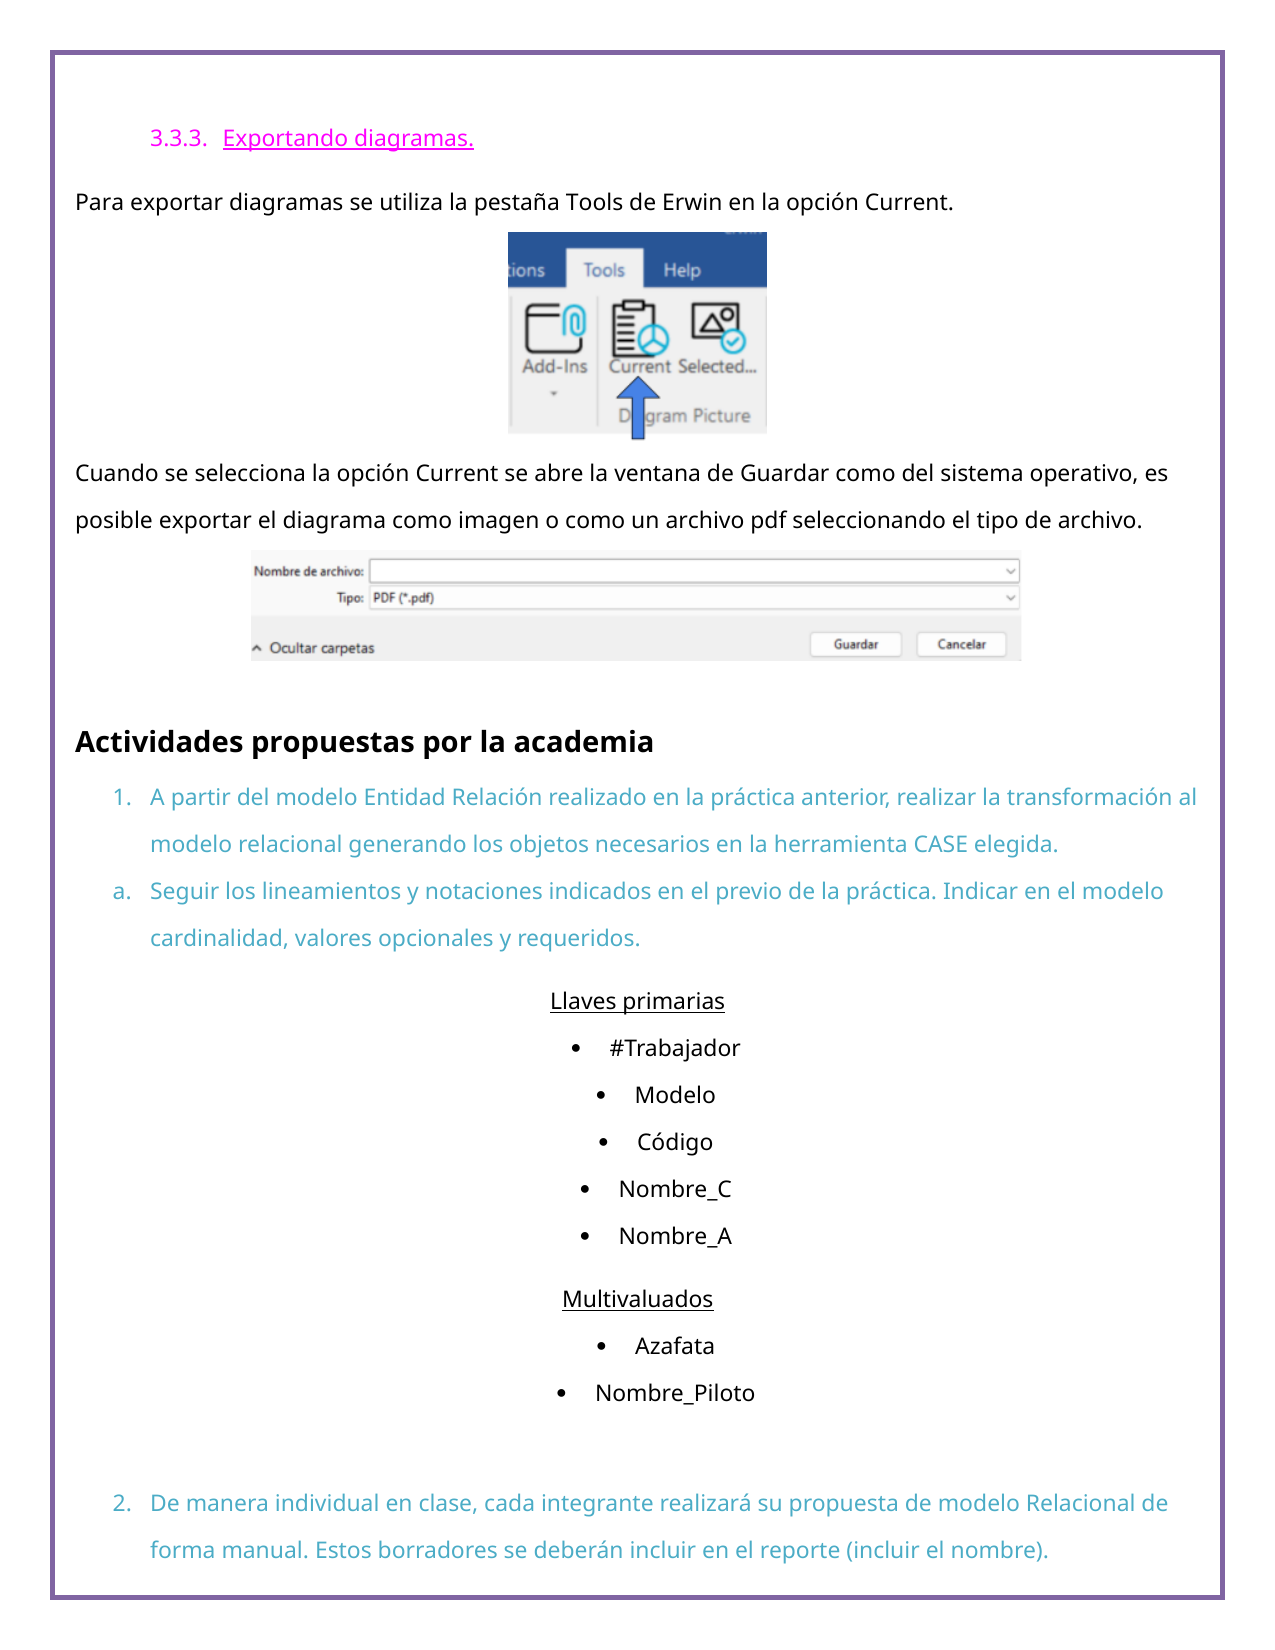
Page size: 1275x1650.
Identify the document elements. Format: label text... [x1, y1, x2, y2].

list Nombre_C [112, 1173, 1200, 1204]
picture [508, 232, 767, 443]
list #Trabajador [112, 1032, 1200, 1063]
list Nombre_A [112, 1220, 1200, 1251]
text Cuando se selecciona la opción Current se abre la ventana de Guardar como del sistema operativo, es posible exportar el diagrama como imagen o como un archivo pdf seleccionando el tipo de archivo. [75, 457, 1200, 535]
picture [251, 550, 1024, 661]
list Código [112, 1126, 1200, 1157]
list Nombre_Piloto [112, 1377, 1200, 1408]
list De manera individual en clase, cada integrante realizará su propuesta de modelo Relacional de forma manual. Estos borradores se deberán incluir en el reporte (incluir el nombre). [112, 1487, 1200, 1566]
list Azafata [112, 1330, 1200, 1361]
text Para exportar diagramas se utiliza la pestaña Tools de Erwin en la opción Current. [75, 185, 1200, 217]
text Llaves primarias [75, 985, 1200, 1017]
list Seguir los lineamientos y notaciones indicados en el previo de la práctica. Indicar en el modelo cardinalidad, valores opcionales y requeridos. [112, 875, 1200, 953]
text Actividades propuestas por la academia [75, 722, 1200, 761]
text Multivaluados [75, 1283, 1200, 1314]
list A partir del modelo Entidad Relación realizado en la práctica anterior, realizar la transformación al modelo relacional generando los objetos necesarios en la herramienta CASE elegida. [112, 781, 1200, 859]
list Modelo [112, 1079, 1200, 1110]
list Exportando diagramas. [150, 122, 1200, 153]
